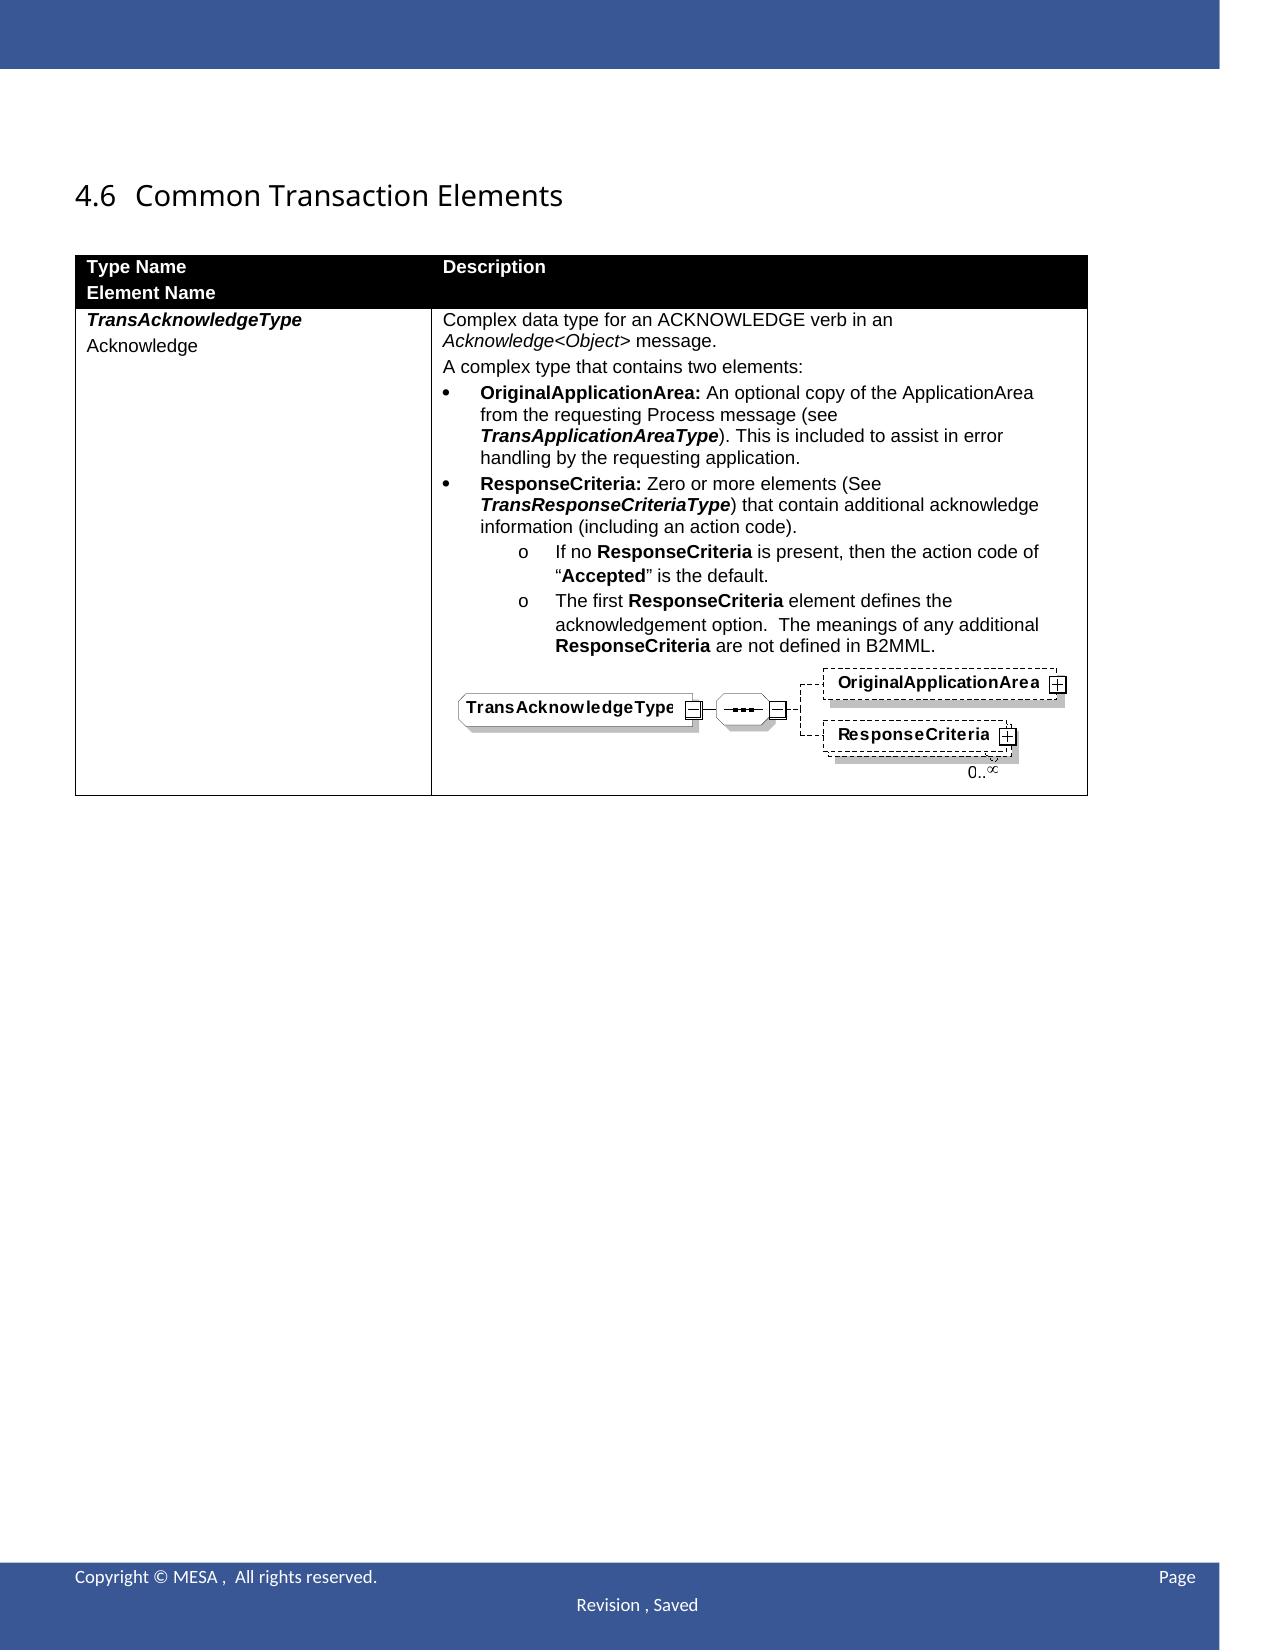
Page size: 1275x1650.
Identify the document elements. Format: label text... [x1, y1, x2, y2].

table_header Type Name Element Name [76, 256, 431, 308]
table_header Description [431, 256, 1087, 308]
subtitle Common Transaction Elements [75, 175, 1200, 215]
table_cell Complex data type for an ACKNOWLEDGE verb in an Acknowledge<Object> message. A complex type that contains two elements: OriginalApplicationArea: An optional copy of the ApplicationArea from the requesting Process message (see TransApplicationAreaType). This is included to assist in error handling by the requesting application. ResponseCriteria: Zero or more elements (See TransResponseCriteriaType) that contain additional acknowledge information (including an action code). If no ResponseCriteria is present, then the action code of “Accepted” is the default. The first ResponseCriteria element defines the acknowledgement option. The meanings of any additional ResponseCriteria are not defined in B2MML. [432, 309, 1087, 795]
table_cell TransAcknowledgeType Acknowledge [76, 309, 431, 795]
